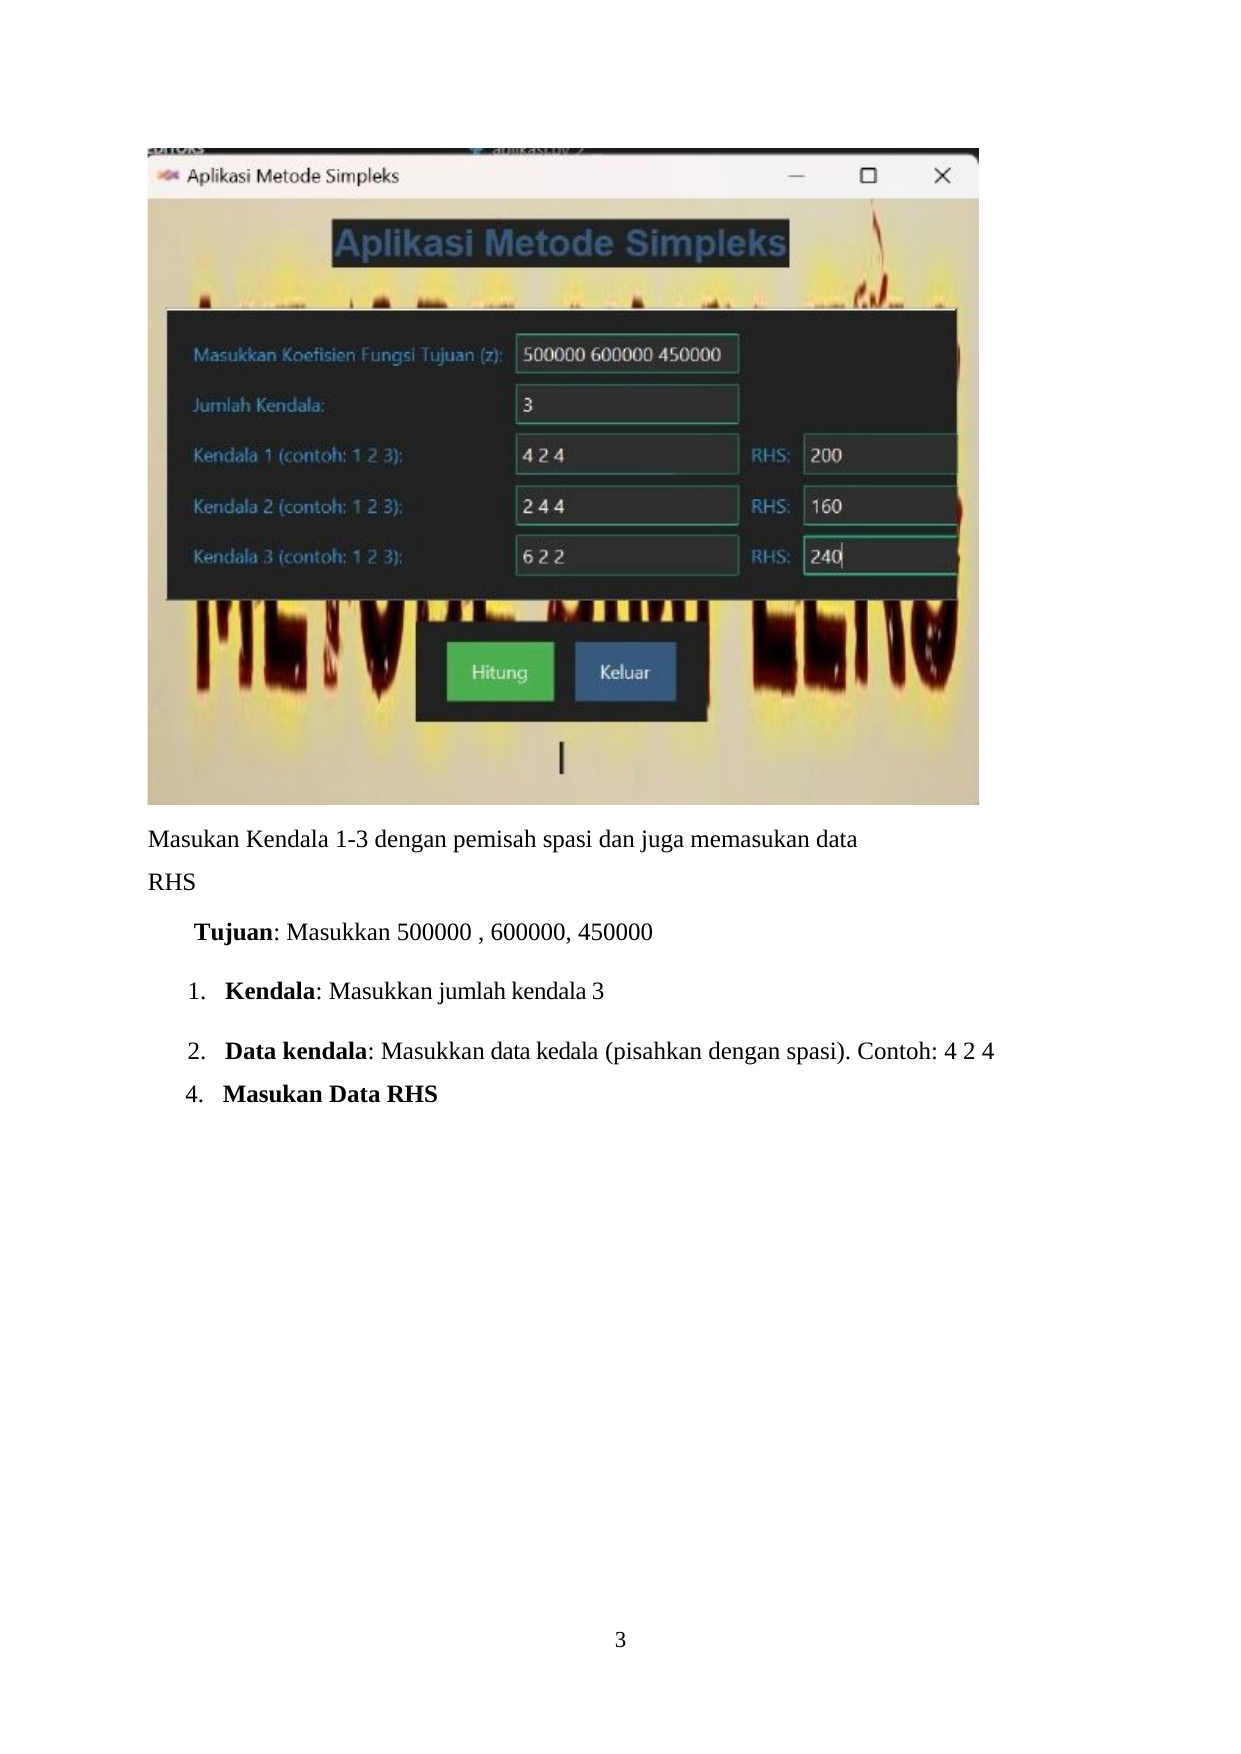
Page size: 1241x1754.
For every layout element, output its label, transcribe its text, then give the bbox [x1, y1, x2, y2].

text Tujuan: Masukkan 500000 , 600000, 450000 [187, 917, 896, 945]
list Data kendala: Masukkan data kedala (pisahkan dengan spasi). Contoh: 4 2 4 [187, 1036, 1042, 1065]
text 4. Masukan Data RHS [148, 1079, 782, 1108]
list Kendala: Masukkan jumlah kendala 3 [187, 976, 1079, 1005]
picture [147, 148, 979, 805]
text Masukan Kendala 1-3 dengan pemisah spasi dan juga memasukan data RHS [148, 824, 896, 896]
